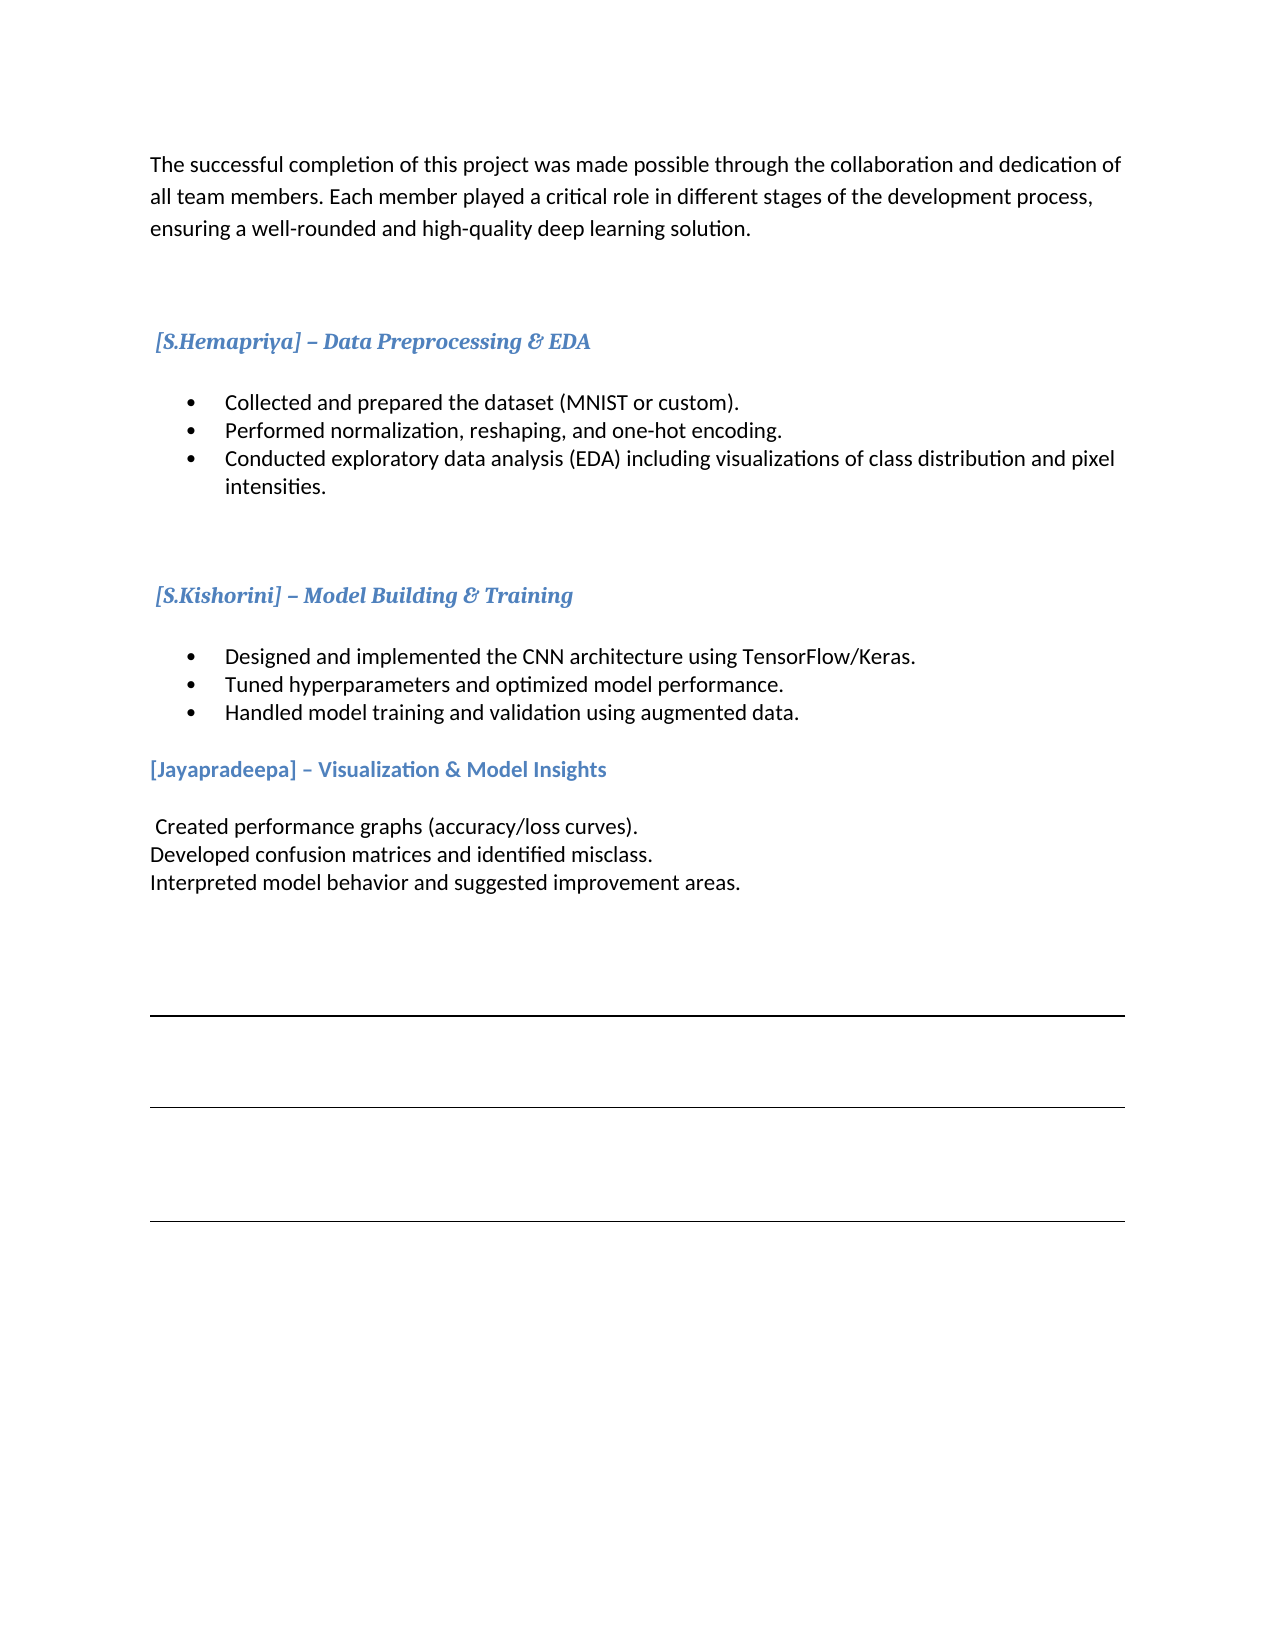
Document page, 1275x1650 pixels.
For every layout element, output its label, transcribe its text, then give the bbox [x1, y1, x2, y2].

list Handled model training and validation using augmented data. [187, 698, 1125, 726]
list Performed normalization, reshaping, and one-hot encoding. [187, 416, 1125, 444]
text The successful completion of this project was made possible through the collaboration and dedication of all team members. Each member played a critical role in different stages of the development process, ensuring a well-rounded and high-quality deep learning solution. [150, 150, 1125, 242]
list Designed and implemented the CNN architecture using TensorFlow/Keras. [187, 642, 1125, 670]
text Created performance graphs (accuracy/loss curves). Developed confusion matrices and identified misclass. Interpreted model behavior and suggested improvement areas. [150, 812, 1125, 896]
subtitle [S.Hemapriya] – Data Preprocessing & EDA [150, 329, 1125, 355]
text [Jayapradeepa] – Visualization & Model Insights [150, 755, 1125, 783]
subtitle [S.Kishorini] – Model Building & Training [150, 582, 1125, 609]
list Tuned hyperparameters and optimized model performance. [187, 670, 1125, 698]
list Conducted exploratory data analysis (EDA) including visualizations of class distribution and pixel intensities. [187, 444, 1125, 500]
list Collected and prepared the dataset (MNIST or custom). [187, 388, 1125, 416]
